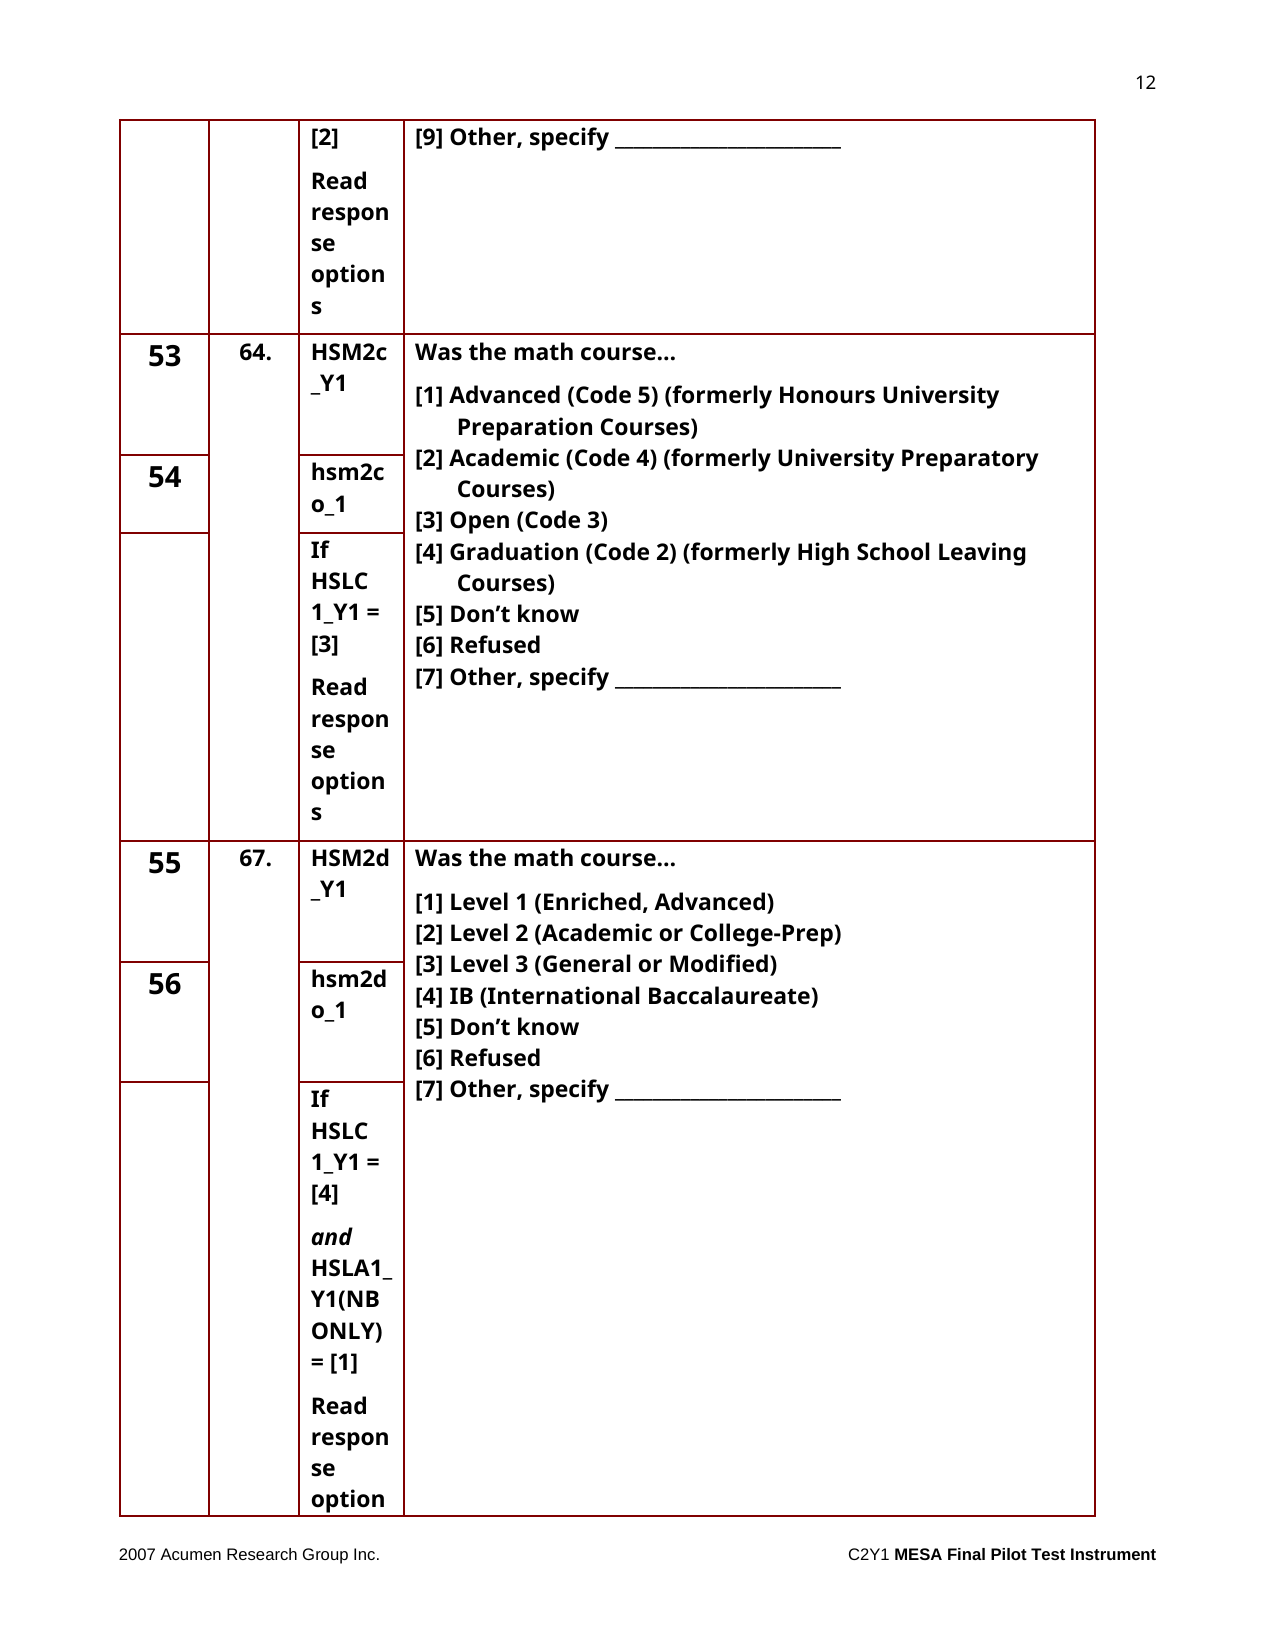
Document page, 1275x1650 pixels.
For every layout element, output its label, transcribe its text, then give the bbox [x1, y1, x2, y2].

table_cell [210, 335, 298, 840]
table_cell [300, 121, 403, 333]
table_cell HSM2d_Y1 [300, 842, 403, 961]
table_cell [300, 1083, 403, 1514]
table_cell 56 [121, 963, 208, 1081]
table_cell [121, 534, 208, 840]
table_cell 54 [121, 456, 208, 532]
table_cell [121, 121, 208, 333]
table_cell 53 [121, 335, 208, 454]
table_cell Was the math course… [1] Level 1 (Enriched, Advanced) [2] Level 2 (Academic or College-Prep) [3] Level 3 (General or Modified) [4] IB (International Baccalaureate) [5] Don’t know [6] Refused [7] Other, specify ________________________ [405, 842, 1094, 1514]
table_cell hsm2do_1 [300, 963, 403, 1081]
table_cell 55 [121, 842, 208, 961]
table_cell HSM2c_Y1 [300, 335, 403, 454]
table_cell [121, 1083, 208, 1514]
table_cell [210, 842, 298, 1514]
table_cell Was the math course… [1] Advanced (Code 5) (formerly Honours University Preparation Courses) [2] Academic (Code 4) (formerly University Preparatory Courses) [3] Open (Code 3) [4] Graduation (Code 2) (formerly High School Leaving Courses) [5] Don’t know [6] Refused [7] Other, specify ________________________ [405, 335, 1094, 840]
table_cell hsm2co_1 [300, 456, 403, 532]
table_cell If HSLC1_Y1 = [3] Read response options [300, 534, 403, 840]
